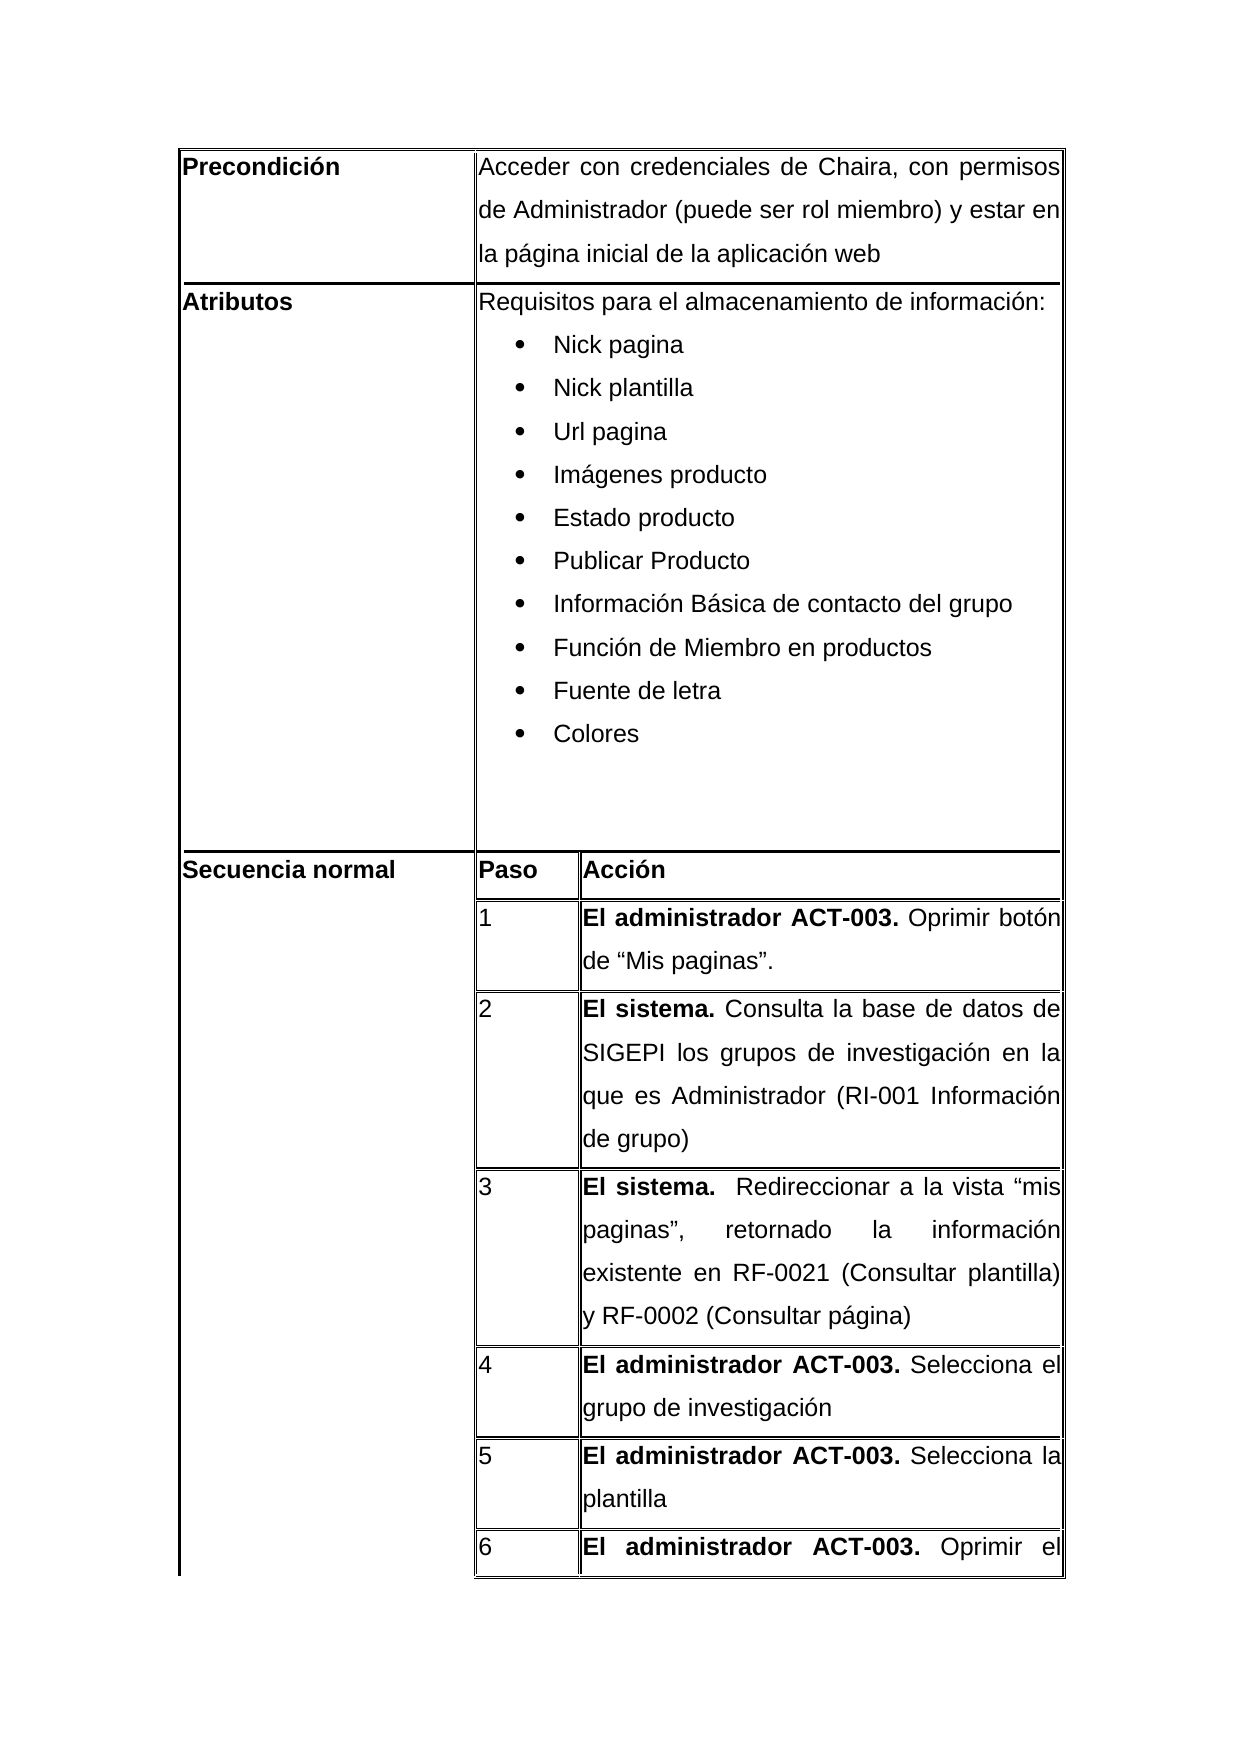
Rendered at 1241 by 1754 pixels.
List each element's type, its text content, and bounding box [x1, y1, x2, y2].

table_cell 5 [477, 1440, 578, 1527]
table_cell Acceder con credenciales de Chaira, con permisos de Administrador (puede ser rol miembro) y estar en la página inicial de la aplicación web [476, 151, 1062, 282]
table_cell 1 [477, 902, 578, 989]
table_cell Atributos [181, 282, 474, 850]
table_cell El administrador ACT-003. Oprimir el botón de “crear página” [580, 1528, 1063, 1576]
table_cell 6 [476, 1528, 580, 1576]
table_cell Precondición [181, 151, 476, 282]
table_cell Paso [477, 853, 578, 898]
table_cell El sistema. Redireccionar a la vista “mis paginas”, retornado la información existente en RF-0021 (Consultar plantilla) y RF-0002 (Consultar página) [582, 1167, 1063, 1345]
table_cell El administrador ACT-003. Selecciona el grupo de investigación [580, 1345, 1064, 1436]
table_cell 2 [477, 993, 578, 1167]
table_cell Acción [582, 850, 1062, 898]
table_cell Requisitos para el almacenamiento de información: Nick pagina Nick plantilla Url pagina Imágenes producto Estado producto Publicar Producto Información Básica de contacto del grupo Función de Miembro en productos Fuente de letra Colores [477, 282, 1062, 850]
table_cell Secuencia normal [181, 850, 474, 1576]
table_cell El sistema. Consulta la base de datos de SIGEPI los grupos de investigación en la que es Administrador (RI-001 Información de grupo) [582, 990, 1063, 1167]
table_cell 4 [477, 1348, 578, 1436]
table_cell 3 [477, 1171, 578, 1345]
table_cell El administrador ACT-003. Selecciona la plantilla [582, 1436, 1063, 1527]
table_cell El administrador ACT-003. Oprimir botón de “Mis paginas”. [582, 898, 1063, 989]
